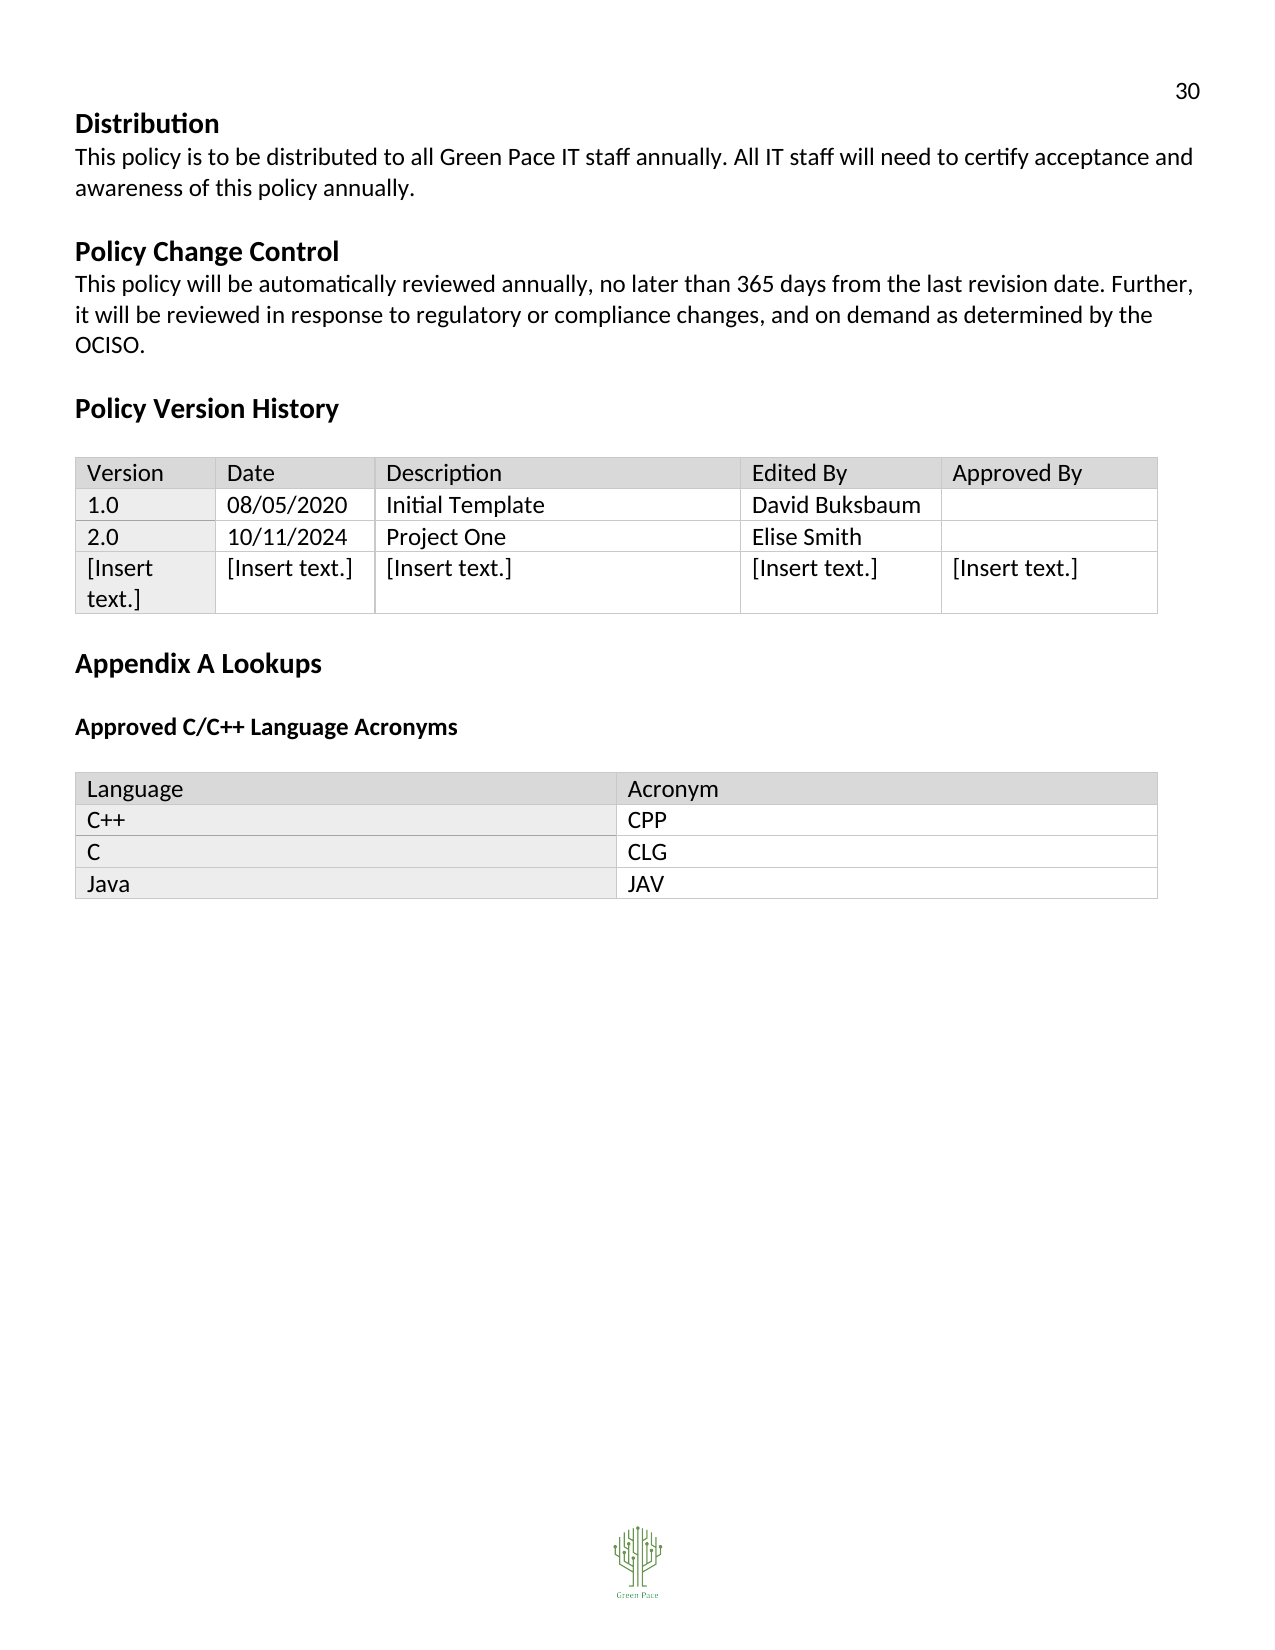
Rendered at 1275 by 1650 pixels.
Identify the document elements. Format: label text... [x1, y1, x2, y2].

subtitle Distribution [75, 106, 1200, 141]
table_header Version [76, 458, 215, 488]
table_cell JAV [617, 868, 1157, 898]
table_cell 1.0 [76, 489, 215, 520]
table_cell [Insert text.] [76, 552, 215, 613]
text This policy will be automatically reviewed annually, no later than 365 days from the last revision date. Further, it will be reviewed in response to regulatory or compliance changes, and on demand as determined by the OCISO. [75, 268, 1200, 360]
table_cell [Insert text.] [741, 552, 941, 613]
table_cell [942, 489, 1157, 520]
subtitle Appendix A Lookups [75, 645, 1200, 681]
table_cell C++ [76, 805, 616, 835]
table_cell 08/05/2020 [216, 489, 374, 520]
table_header Date [216, 458, 374, 488]
subtitle Policy Version History [75, 390, 1200, 426]
table_cell Initial Template [376, 489, 740, 520]
table_header Description [376, 458, 740, 488]
table_cell CPP [617, 805, 1157, 835]
table_cell [Insert text.] [942, 552, 1157, 613]
table_cell Project One [376, 521, 740, 551]
text This policy is to be distributed to all Green Pace IT staff annually. All IT staff will need to certify acceptance and awareness of this policy annually. [75, 141, 1200, 202]
table_cell 2.0 [76, 521, 215, 551]
table_cell [Insert text.] [216, 552, 374, 613]
table_cell 10/11/2024 [216, 521, 374, 551]
table_cell Elise Smith [741, 521, 941, 551]
table_cell CLG [617, 836, 1157, 867]
table_cell [Insert text.] [376, 552, 740, 613]
table_header Acronym [617, 773, 1157, 804]
subtitle Approved C/C++ Language Acronyms [75, 711, 1200, 742]
table_cell David Buksbaum [741, 489, 941, 520]
picture [605, 1521, 670, 1606]
table_header Edited By [741, 458, 941, 488]
table_header Approved By [942, 458, 1157, 488]
table_cell C [76, 836, 616, 867]
table_header Language [76, 773, 616, 804]
subtitle Policy Change Control [75, 233, 1200, 268]
table_cell Java [76, 868, 616, 898]
table_cell [942, 521, 1157, 551]
